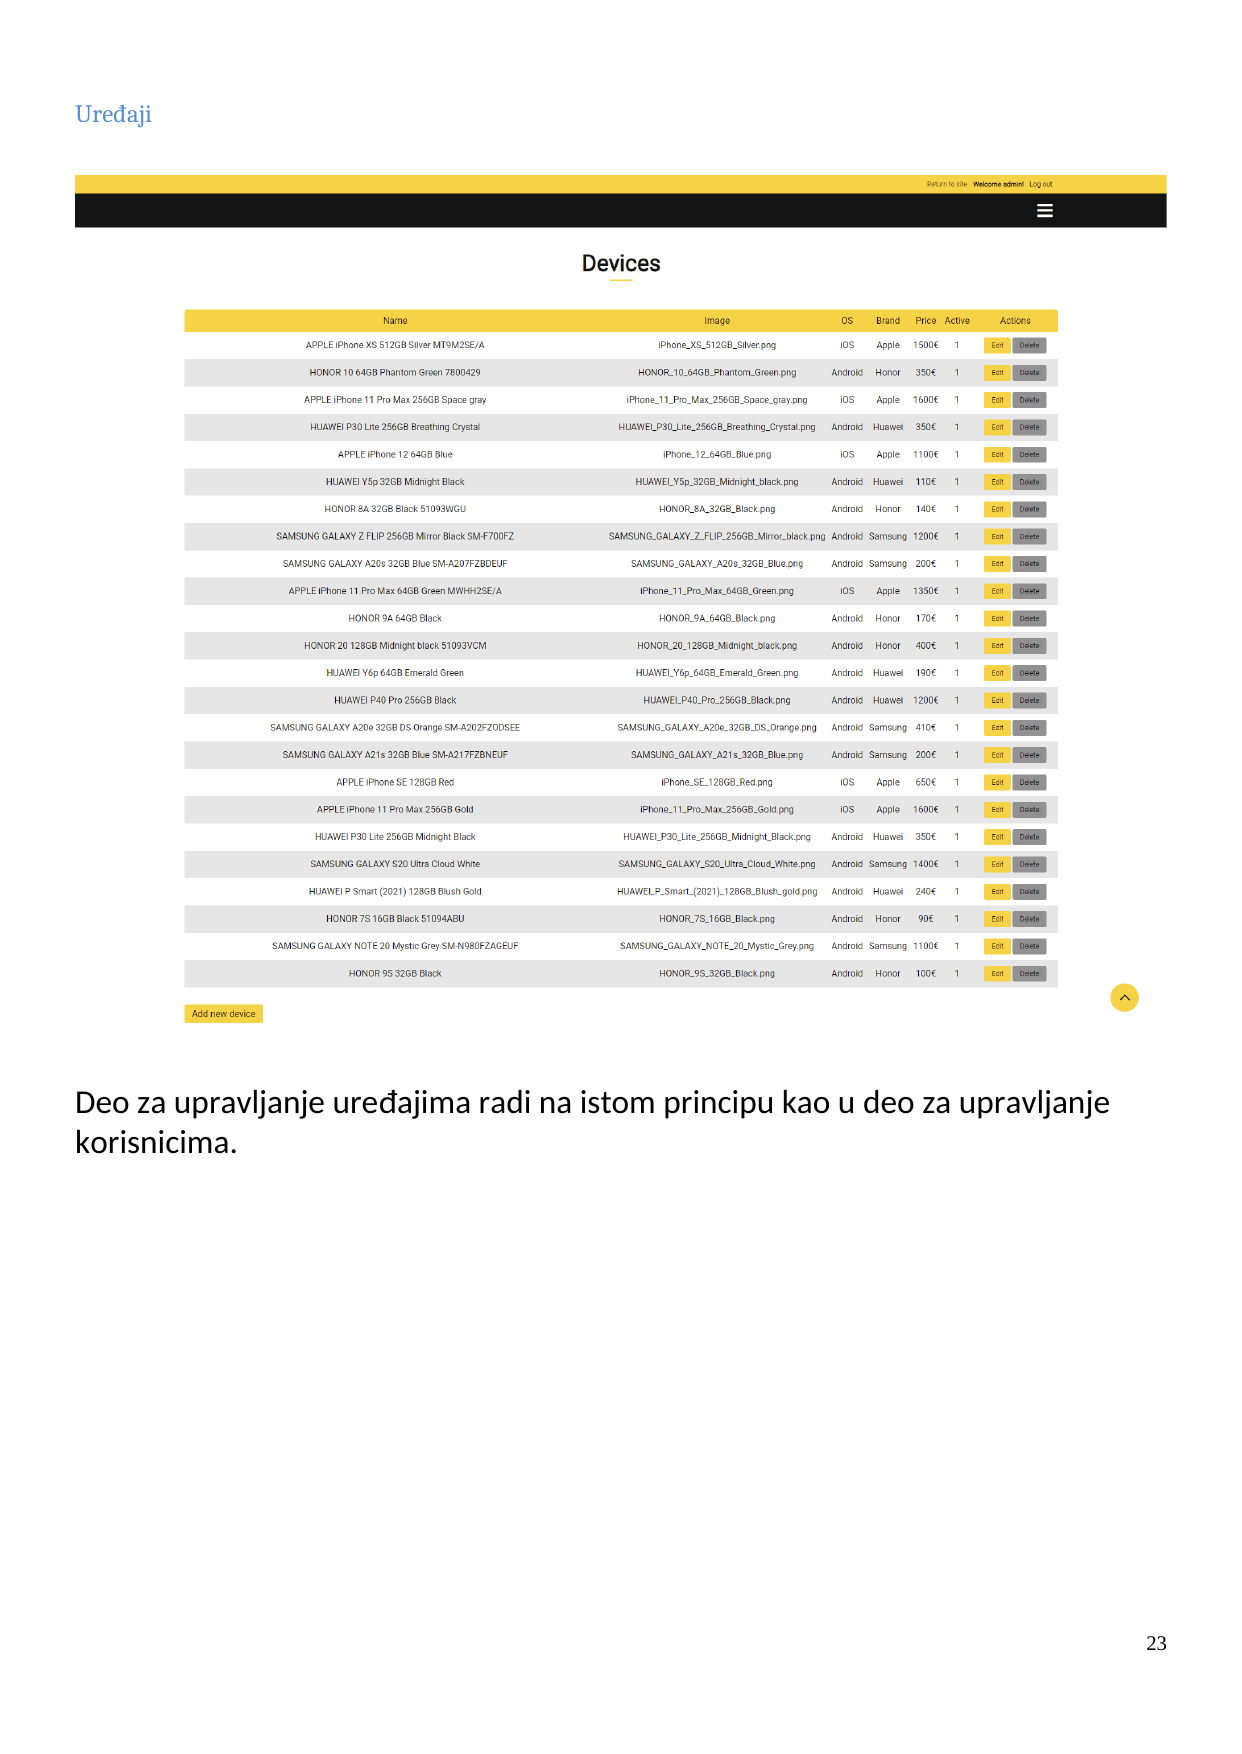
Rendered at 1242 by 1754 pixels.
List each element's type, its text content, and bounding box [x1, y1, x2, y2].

text Deo za upravljanje uređajima radi na istom principu kao u deo za upravljanje korisnicima. [75, 1081, 1167, 1162]
subtitle Uređaji [75, 100, 1167, 129]
picture [75, 175, 1167, 1040]
